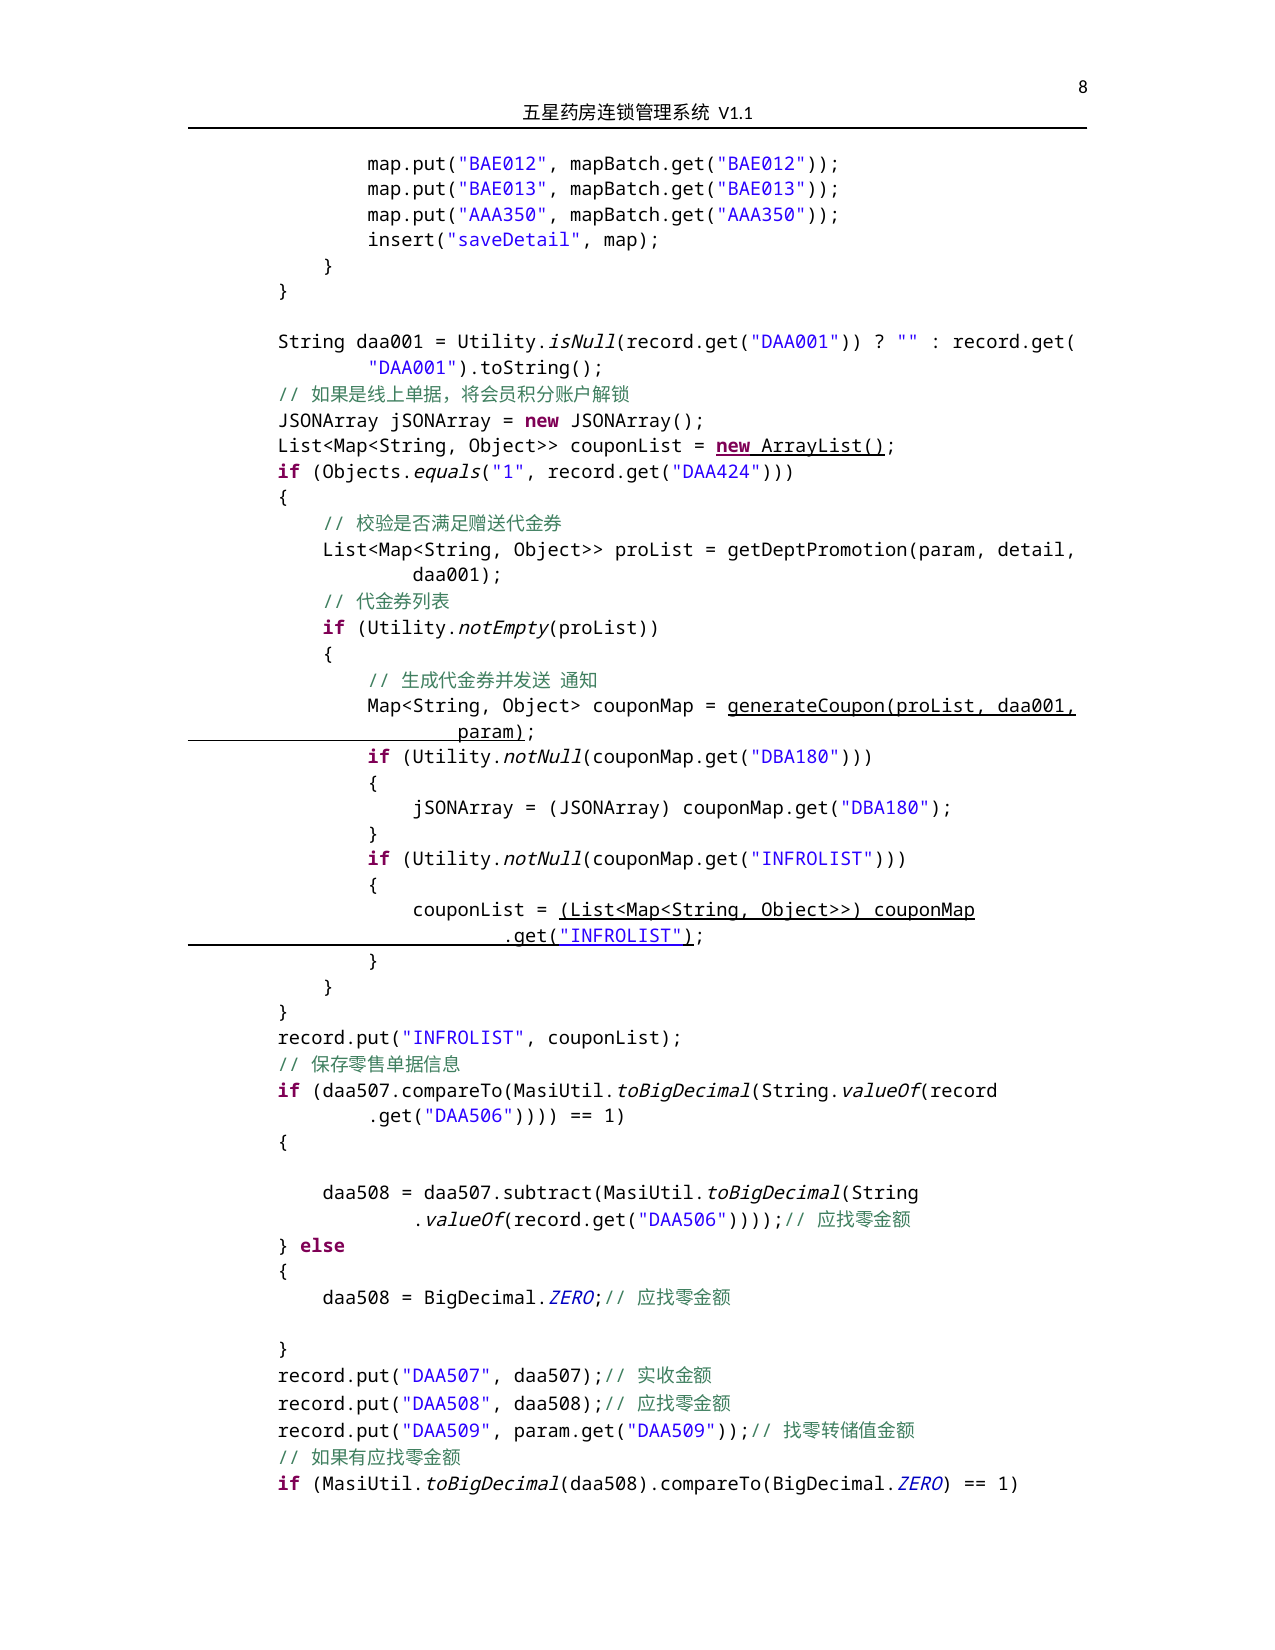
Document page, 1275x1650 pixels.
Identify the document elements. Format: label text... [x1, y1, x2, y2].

text } [187, 820, 1087, 846]
text .get("DAA506")))) == 1) [187, 1103, 1087, 1128]
text if (Utility.notNull(couponMap.get("INFROLIST"))) [187, 846, 1087, 871]
text { [187, 871, 1087, 897]
text .valueOf(record.get("DAA506"))));// 应找零金额 [187, 1205, 1087, 1232]
text daa508 = daa507.subtract(MasiUtil.toBigDecimal(String [187, 1179, 1087, 1205]
text daa001); [187, 562, 1087, 587]
text record.put("DAA507", daa507);// 实收金额 [187, 1361, 1087, 1388]
text map.put("BAE012", mapBatch.get("BAE012")); [187, 150, 1087, 176]
text if (Objects.equals("1", record.get("DAA424"))) [187, 458, 1087, 483]
text if (daa507.compareTo(MasiUtil.toBigDecimal(String.valueOf(record [187, 1077, 1087, 1103]
text { [187, 483, 1087, 509]
text record.put("INFROLIST", couponList); [187, 1024, 1087, 1050]
text Map<String, Object> couponMap = generateCoupon(proList, daa001, [187, 693, 1087, 718]
text // 生成代金券并发送 通知 [187, 665, 1087, 693]
text record.put("DAA509", param.get("DAA509"));// 找零转储值金额 [187, 1416, 1087, 1443]
text { [187, 1128, 1087, 1154]
text // 代金券列表 [187, 587, 1087, 614]
text // 如果是线上单据，将会员积分账户解锁 [187, 380, 1087, 407]
text String daa001 = Utility.isNull(record.get("DAA001")) ? "" : record.get( [187, 329, 1087, 354]
text insert("saveDetail", map); [187, 227, 1087, 252]
text { [187, 1257, 1087, 1283]
text } [187, 252, 1087, 278]
text .get("INFROLIST"); [187, 922, 1087, 948]
text map.put("AAA350", mapBatch.get("AAA350")); [187, 201, 1087, 227]
text // 保存零售单据信息 [187, 1050, 1087, 1077]
text { [187, 769, 1087, 795]
text // 校验是否满足赠送代金券 [187, 509, 1087, 536]
text JSONArray jSONArray = new JSONArray(); [187, 407, 1087, 432]
text map.put("BAE013", mapBatch.get("BAE013")); [187, 176, 1087, 201]
text } [187, 278, 1087, 303]
text "DAA001").toString(); [187, 354, 1087, 380]
text // 如果有应找零金额 [187, 1443, 1087, 1470]
text } [187, 948, 1087, 973]
text if (Utility.notEmpty(proList)) [187, 614, 1087, 640]
text List<Map<String, Object>> proList = getDeptPromotion(param, detail, [187, 536, 1087, 562]
text couponList = (List<Map<String, Object>>) couponMap [187, 897, 1087, 922]
text daa508 = BigDecimal.ZERO;// 应找零金额 [187, 1283, 1087, 1310]
text } [187, 1336, 1087, 1361]
text List<Map<String, Object>> couponList = new ArrayList(); [187, 432, 1087, 458]
text } else [187, 1232, 1087, 1257]
text if (Utility.notNull(couponMap.get("DBA180"))) [187, 744, 1087, 769]
text if (MasiUtil.toBigDecimal(daa508).compareTo(BigDecimal.ZERO) == 1) [187, 1470, 1087, 1495]
text param); [187, 718, 1087, 744]
text record.put("DAA508", daa508);// 应找零金额 [187, 1388, 1087, 1416]
text } [187, 973, 1087, 999]
text jSONArray = (JSONArray) couponMap.get("DBA180"); [187, 795, 1087, 820]
text } [187, 999, 1087, 1024]
text { [187, 640, 1087, 665]
